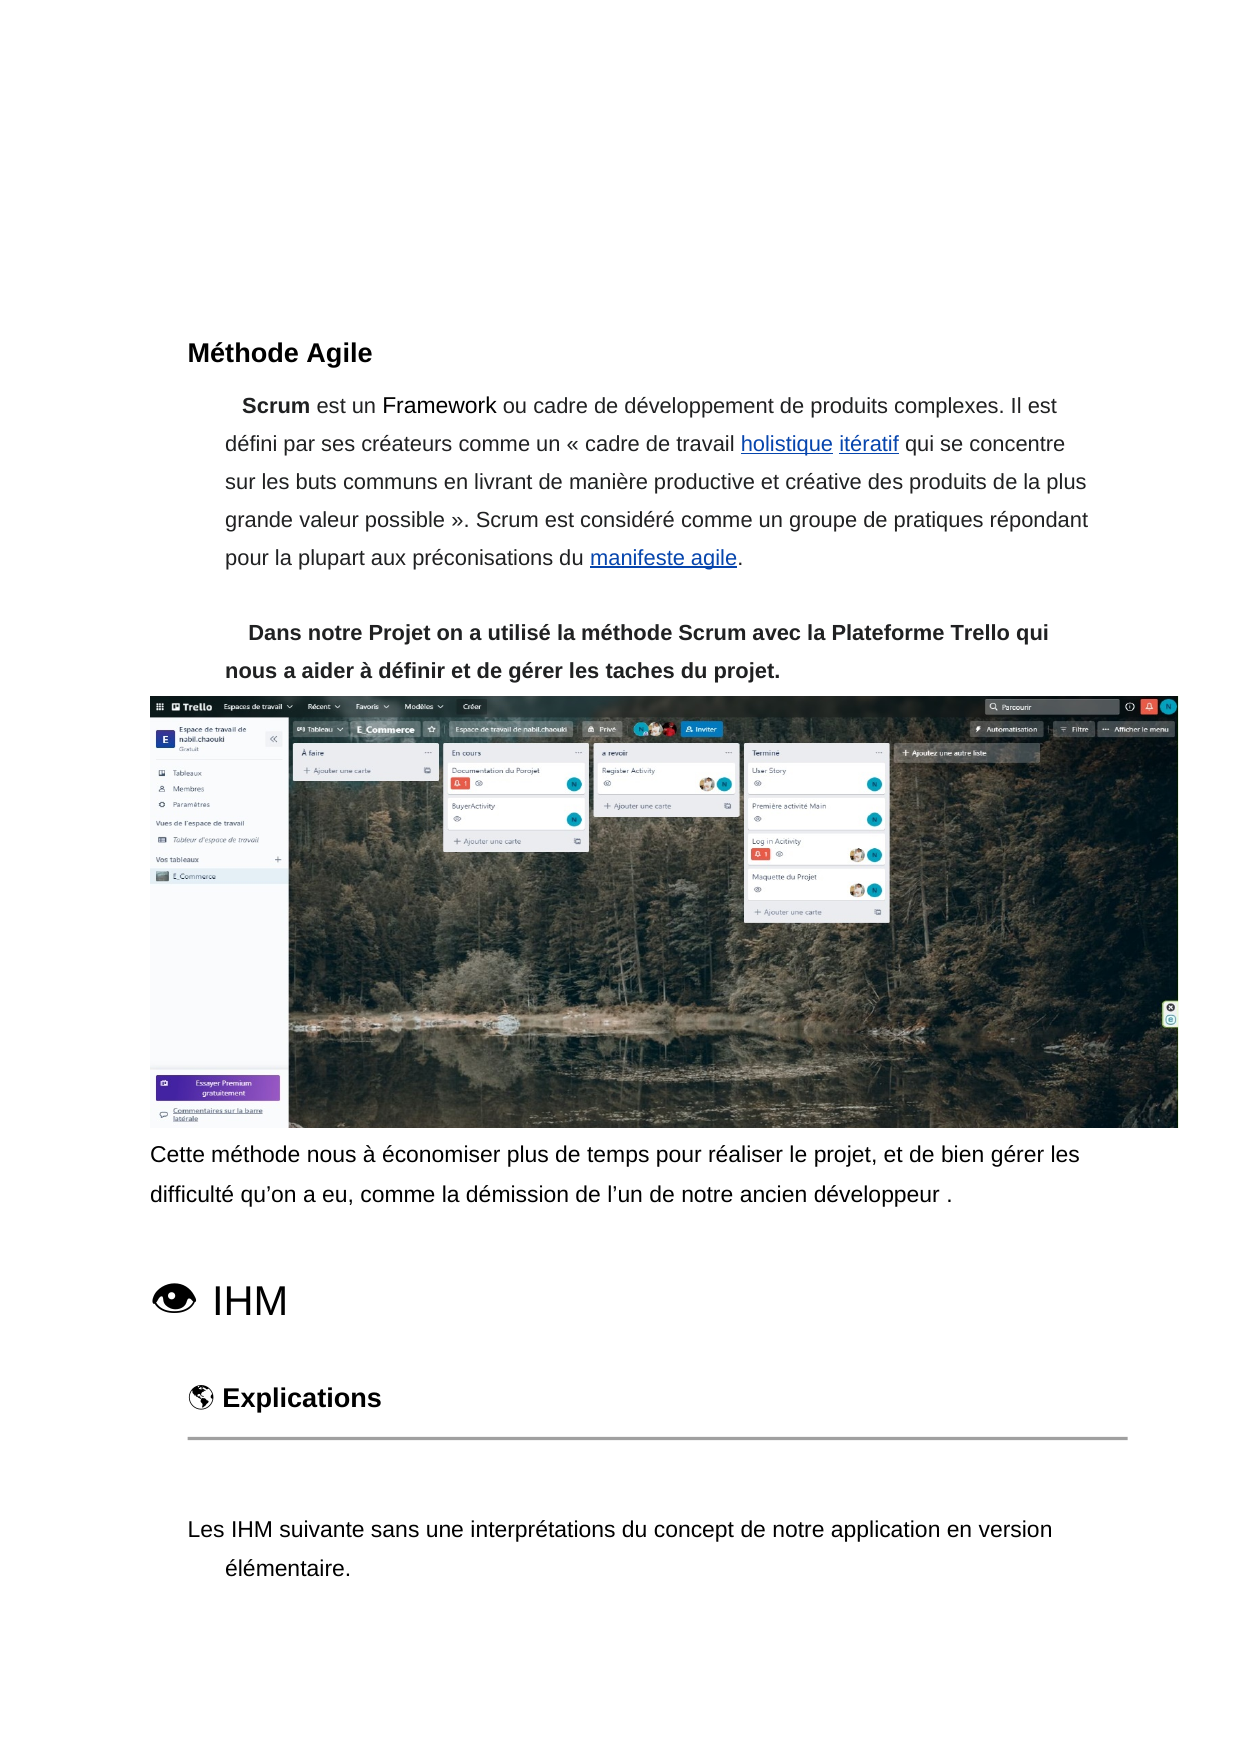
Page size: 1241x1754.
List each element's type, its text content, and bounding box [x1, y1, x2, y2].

text Scrum est un Framework ou cadre de développement de produits complexes. Il est défini par ses créateurs comme un « cadre de travail holistique itératif qui se concentre sur les buts communs en livrant de manière productive et créative des produits de la plus grande valeur possible ». Scrum est considéré comme un groupe de pratiques répondant pour la plupart aux préconisations du manifeste agile. [187, 392, 1090, 570]
text Dans notre Projet on a utilisé la méthode Scrum avec la Plateforme Trello qui nous a aider à définir et de gérer les taches du projet. [187, 620, 1090, 683]
subtitle Méthode Agile [187, 337, 1090, 368]
text Cette méthode nous à économiser plus de temps pour réaliser le projet, et de bien gérer les difficulté qu’on a eu, comme la démission de l’un de notre ancien développeur . [150, 1141, 1090, 1207]
subtitle 🌎 Explications [150, 1382, 1090, 1413]
picture [150, 696, 1179, 1128]
subtitle 👁️ IHM [150, 1270, 1090, 1325]
text Les IHM suivante sans une interprétations du concept de notre application en version élémentaire. [187, 1516, 1090, 1582]
